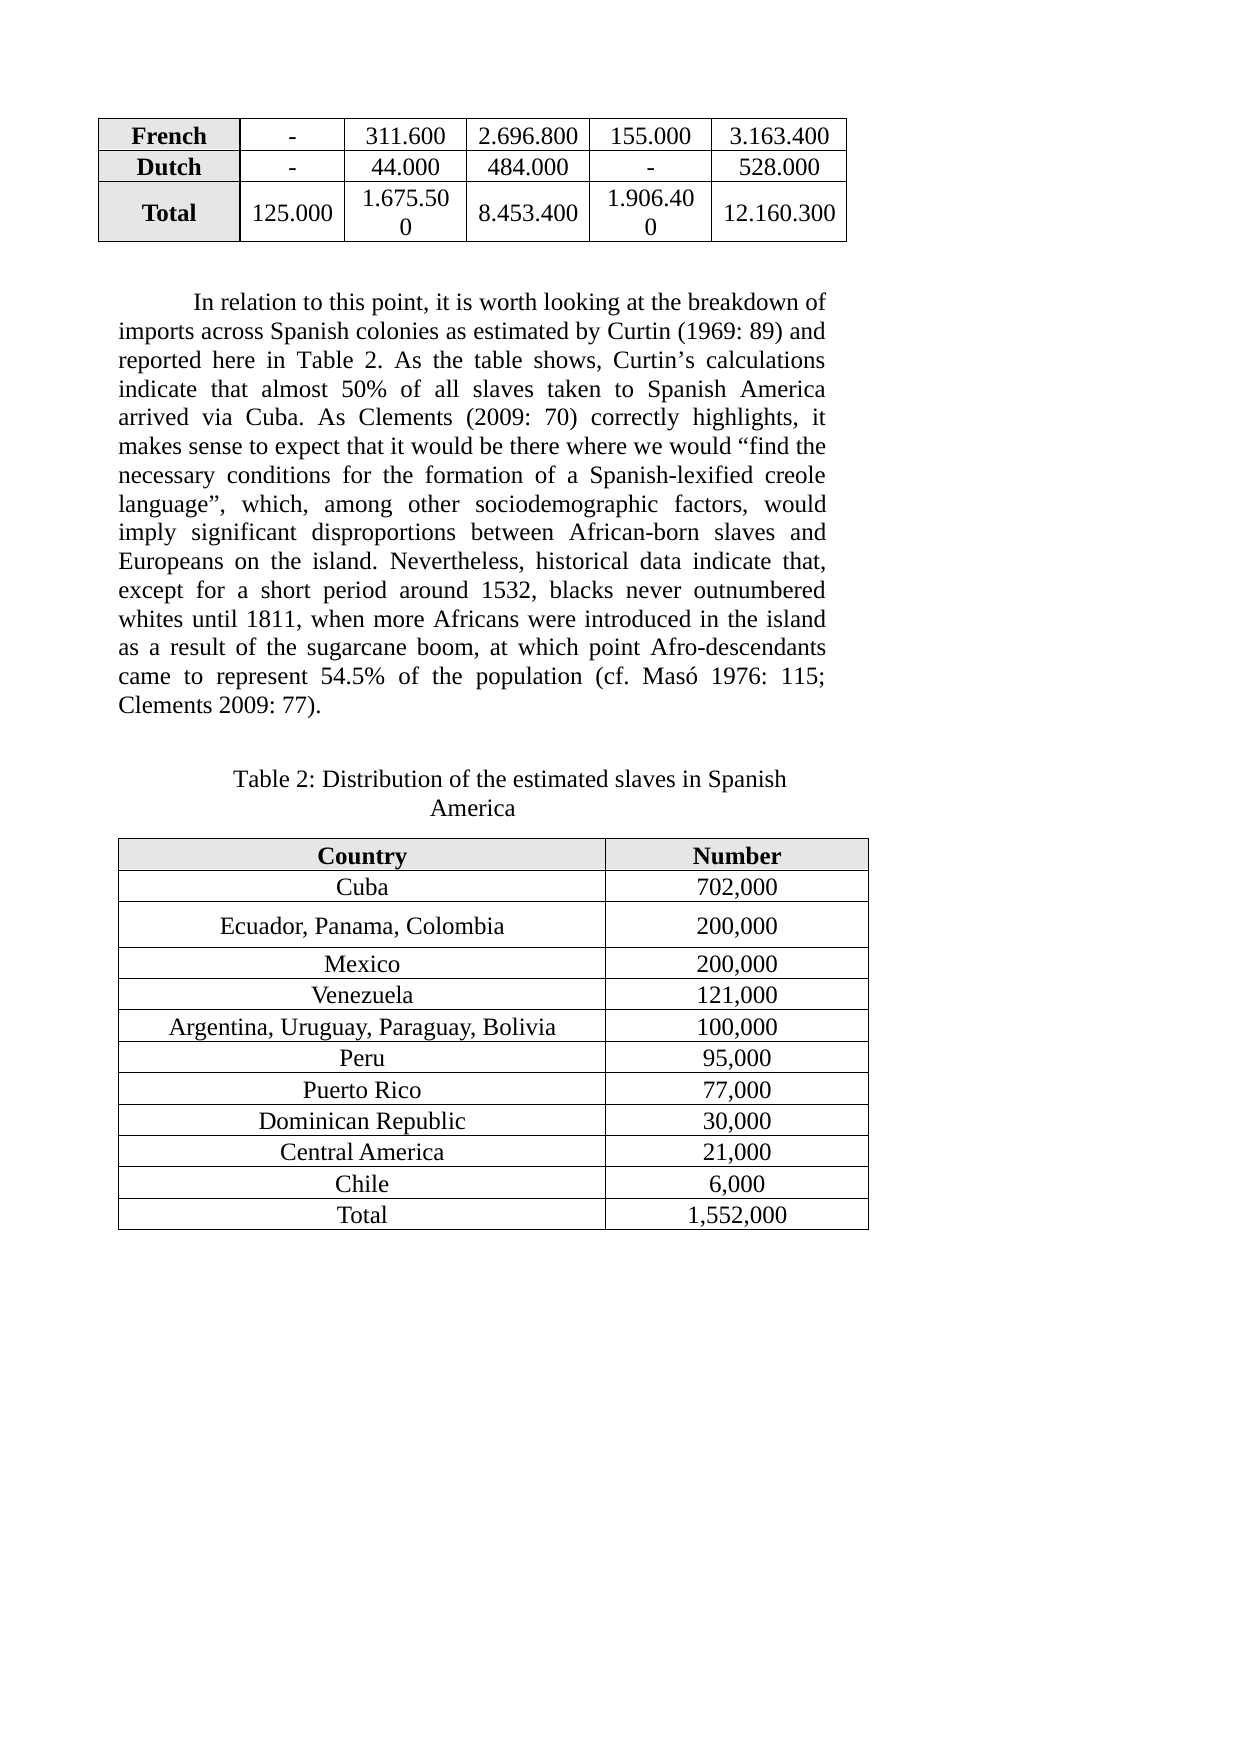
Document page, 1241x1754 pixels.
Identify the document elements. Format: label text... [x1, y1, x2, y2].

text In relation to this point, it is worth looking at the breakdown of imports across Spanish colonies as estimated by Curtin (1969: 89) and reported here in Table 2. As the table shows, Curtin’s calculations indicate that almost 50% of all slaves taken to Spanish America arrived via Cuba. As Clements (2009: 70) correctly highlights, it makes sense to expect that it would be there where we would “find the necessary conditions for the formation of a Spanish-lexified creole language”, which, among other sociodemographic factors, would imply significant disproportions between African-born slaves and Europeans on the island. Nevertheless, historical data indicate that, except for a short period around 1532, blacks never outnumbered whites until 1811, when more Africans were introduced in the island as a result of the sugarcane boom, at which point Afro-descendants came to represent 54.5% of the population (cf. Masó 1976: 115; Clements 2009: 77). [118, 287, 827, 719]
table_cell 2.696.800 [467, 119, 589, 149]
table_header Number [606, 839, 868, 869]
table_header Country [119, 839, 605, 869]
table_cell 484.000 [467, 151, 589, 181]
table_cell 200,000 [606, 948, 868, 978]
table_cell Puerto Rico [119, 1073, 605, 1103]
table_cell 125.000 [241, 182, 344, 241]
table_cell 95,000 [606, 1042, 868, 1072]
table_cell - [241, 151, 344, 181]
table_cell 100,000 [606, 1010, 868, 1041]
table_cell 8.453.400 [467, 182, 589, 241]
table_cell Dutch [99, 151, 239, 181]
table_cell Peru [119, 1042, 605, 1072]
table_cell 155.000 [590, 119, 711, 149]
table_cell Ecuador, Panama, Colombia [119, 902, 605, 947]
table_cell 1.906.400 [590, 182, 711, 241]
table_cell Dominican Republic [119, 1105, 605, 1135]
table_cell Argentina, Uruguay, Paraguay, Bolivia [119, 1010, 605, 1041]
table_cell 702,000 [606, 871, 868, 901]
table_cell 21,000 [606, 1136, 868, 1166]
table_cell 3.163.400 [712, 119, 846, 149]
table_cell Cuba [119, 871, 605, 901]
table_cell 6,000 [606, 1167, 868, 1197]
table_cell 44.000 [345, 151, 466, 181]
table_cell - [590, 151, 711, 181]
table_cell 121,000 [606, 979, 868, 1009]
table_cell - [241, 119, 344, 149]
table_cell 12.160.300 [712, 182, 846, 241]
table_cell French [99, 119, 239, 149]
text Table 2: Distribution of the estimated slaves in Spanish America [118, 764, 827, 822]
table_cell 1.675.500 [345, 182, 466, 241]
table_cell Total [119, 1199, 605, 1229]
table_cell Central America [119, 1136, 605, 1166]
table_cell Mexico [119, 948, 605, 978]
table_cell 200,000 [606, 902, 868, 947]
table_cell Venezuela [119, 979, 605, 1009]
table_cell 30,000 [606, 1105, 868, 1135]
table_cell 528.000 [712, 151, 846, 181]
table_cell 1,552,000 [606, 1199, 868, 1229]
table_cell Chile [119, 1167, 605, 1197]
table_cell 77,000 [606, 1073, 868, 1103]
table_cell 311.600 [345, 119, 466, 149]
table_cell Total [99, 182, 239, 241]
